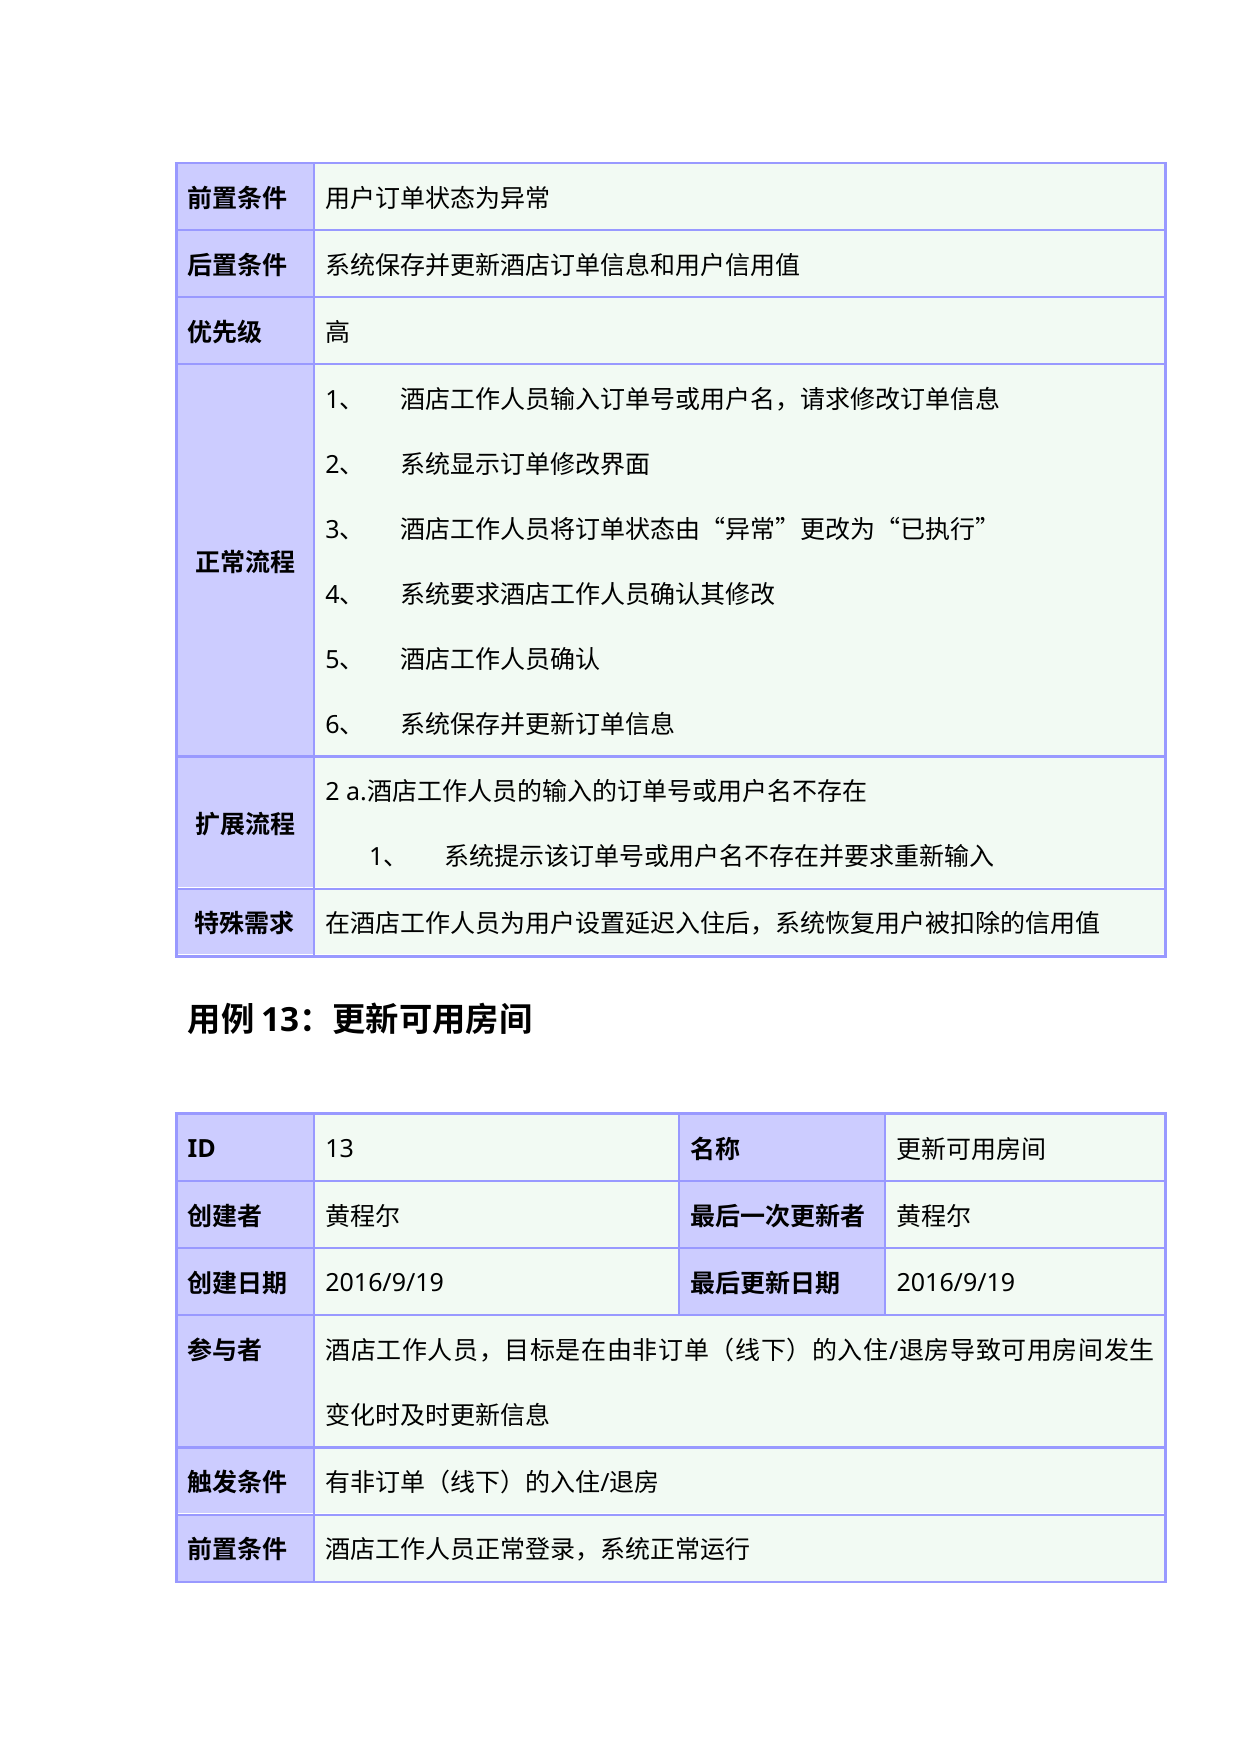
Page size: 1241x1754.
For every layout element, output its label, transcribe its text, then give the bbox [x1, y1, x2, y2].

table_cell 扩展流程 [178, 758, 313, 887]
table_header ID [178, 1115, 313, 1180]
table_header 名称 [680, 1115, 884, 1180]
table_cell 黄程尔 [315, 1182, 678, 1247]
table_cell 用户订单状态为异常 [315, 164, 1164, 229]
table_cell 参与者 [178, 1316, 313, 1446]
table_cell 2016/9/19 [886, 1249, 1164, 1314]
table_cell 特殊需求 [178, 890, 313, 954]
table_cell 酒店工作人员，目标是在由非订单（线下）的入住/退房导致可用房间发生变化时及时更新信息 [315, 1316, 1164, 1446]
table_cell 在酒店工作人员为用户设置延迟入住后，系统恢复用户被扣除的信用值 [315, 890, 1164, 954]
table_cell 正常流程 [178, 365, 313, 755]
table_cell 最后更新日期 [680, 1249, 884, 1314]
table_header 13 [315, 1115, 678, 1180]
table_cell 有非订单（线下）的入住/退房 [315, 1449, 1164, 1513]
table_cell 触发条件 [178, 1449, 313, 1513]
table_cell 2 a.酒店工作人员的输入的订单号或用户名不存在 系统提示该订单号或用户名不存在并要求重新输入 [315, 758, 1164, 887]
table_header 更新可用房间 [886, 1115, 1164, 1180]
table_cell 最后一次更新者 [680, 1182, 884, 1247]
table_cell 创建日期 [178, 1249, 313, 1314]
table_cell 高 [315, 298, 1164, 363]
table_cell 前置条件 [178, 1516, 313, 1581]
table_cell 后置条件 [178, 231, 313, 296]
table_cell 创建者 [178, 1182, 313, 1247]
subtitle 用例13：更新可用房间 [187, 985, 1053, 1050]
table_cell 优先级 [178, 298, 313, 363]
table_cell 黄程尔 [886, 1182, 1164, 1247]
table_cell 酒店工作人员正常登录，系统正常运行 [315, 1516, 1164, 1581]
table_cell 酒店工作人员输入订单号或用户名，请求修改订单信息 系统显示订单修改界面 酒店工作人员将订单状态由“异常”更改为“已执行” 系统要求酒店工作人员确认其修改 酒店工作人员确认 系统保存并更新订单信息 [315, 365, 1164, 755]
table_cell 前置条件 [178, 164, 313, 229]
table_cell 系统保存并更新酒店订单信息和用户信用值 [315, 231, 1164, 296]
table_cell 2016/9/19 [315, 1249, 678, 1314]
